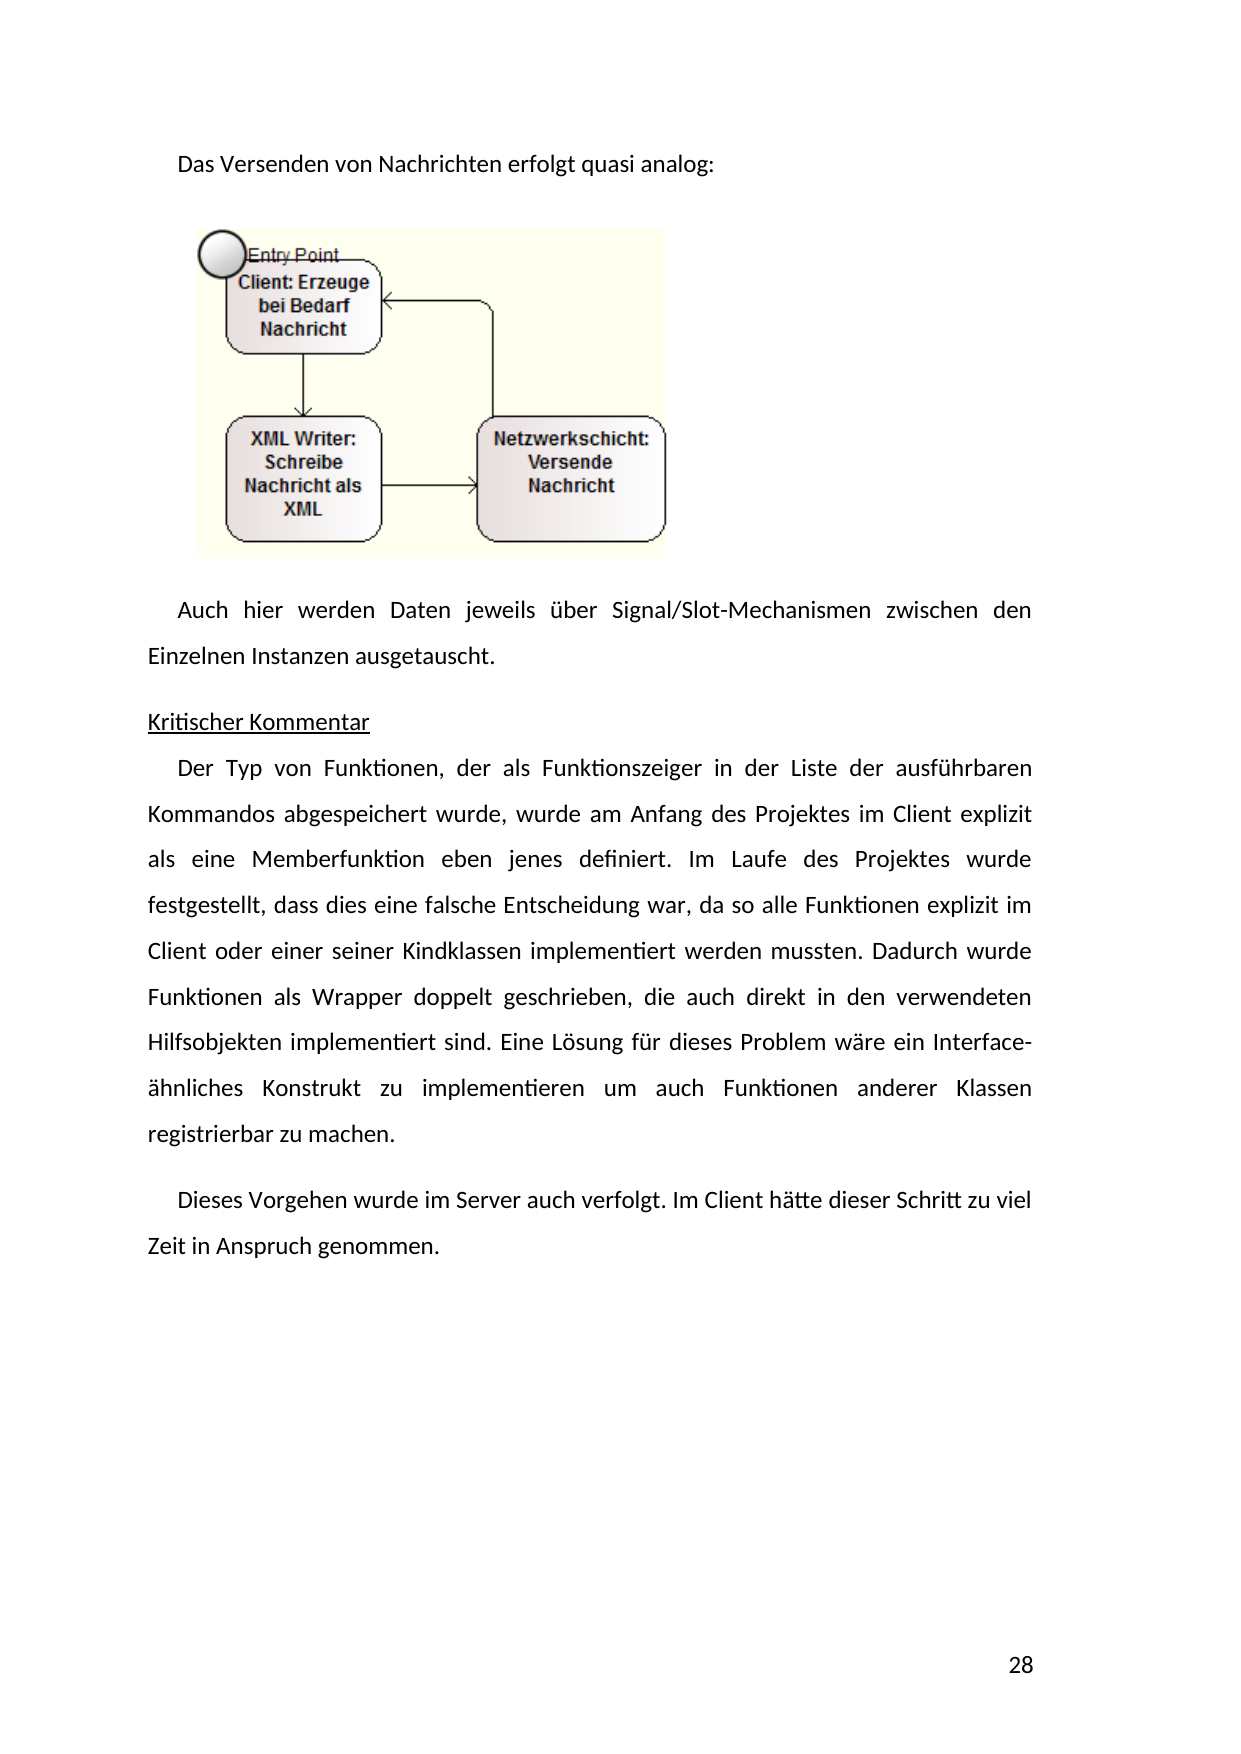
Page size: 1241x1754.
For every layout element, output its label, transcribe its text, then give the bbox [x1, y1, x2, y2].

picture [182, 214, 682, 558]
text Auch hier werden Daten jeweils über Signal/Slot-Mechanismen zwischen den Einzelnen Instanzen ausgetauscht. [148, 594, 1033, 670]
text Das Versenden von Nachrichten erfolgt quasi analog: [148, 148, 1033, 178]
subtitle Kritischer Kommentar [148, 706, 1033, 737]
text Der Typ von Funktionen, der als Funktionszeiger in der Liste der ausführbaren Kommandos abgespeichert wurde, wurde am Anfang des Projektes im Client explizit als eine Memberfunktion eben jenes definiert. Im Laufe des Projektes wurde festgestellt, dass dies eine falsche Entscheidung war, da so alle Funktionen explizit im Client oder einer seiner Kindklassen implementiert werden mussten. Dadurch wurde Funktionen als Wrapper doppelt geschrieben, die auch direkt in den verwendeten Hilfsobjekten implementiert sind. Eine Lösung für dieses Problem wäre ein Interface-ähnliches Konstrukt zu implementieren um auch Funktionen anderer Klassen registrierbar zu machen. [148, 752, 1033, 1148]
text Dieses Vorgehen wurde im Server auch verfolgt. Im Client hätte dieser Schritt zu viel Zeit in Anspruch genommen. [148, 1184, 1033, 1261]
